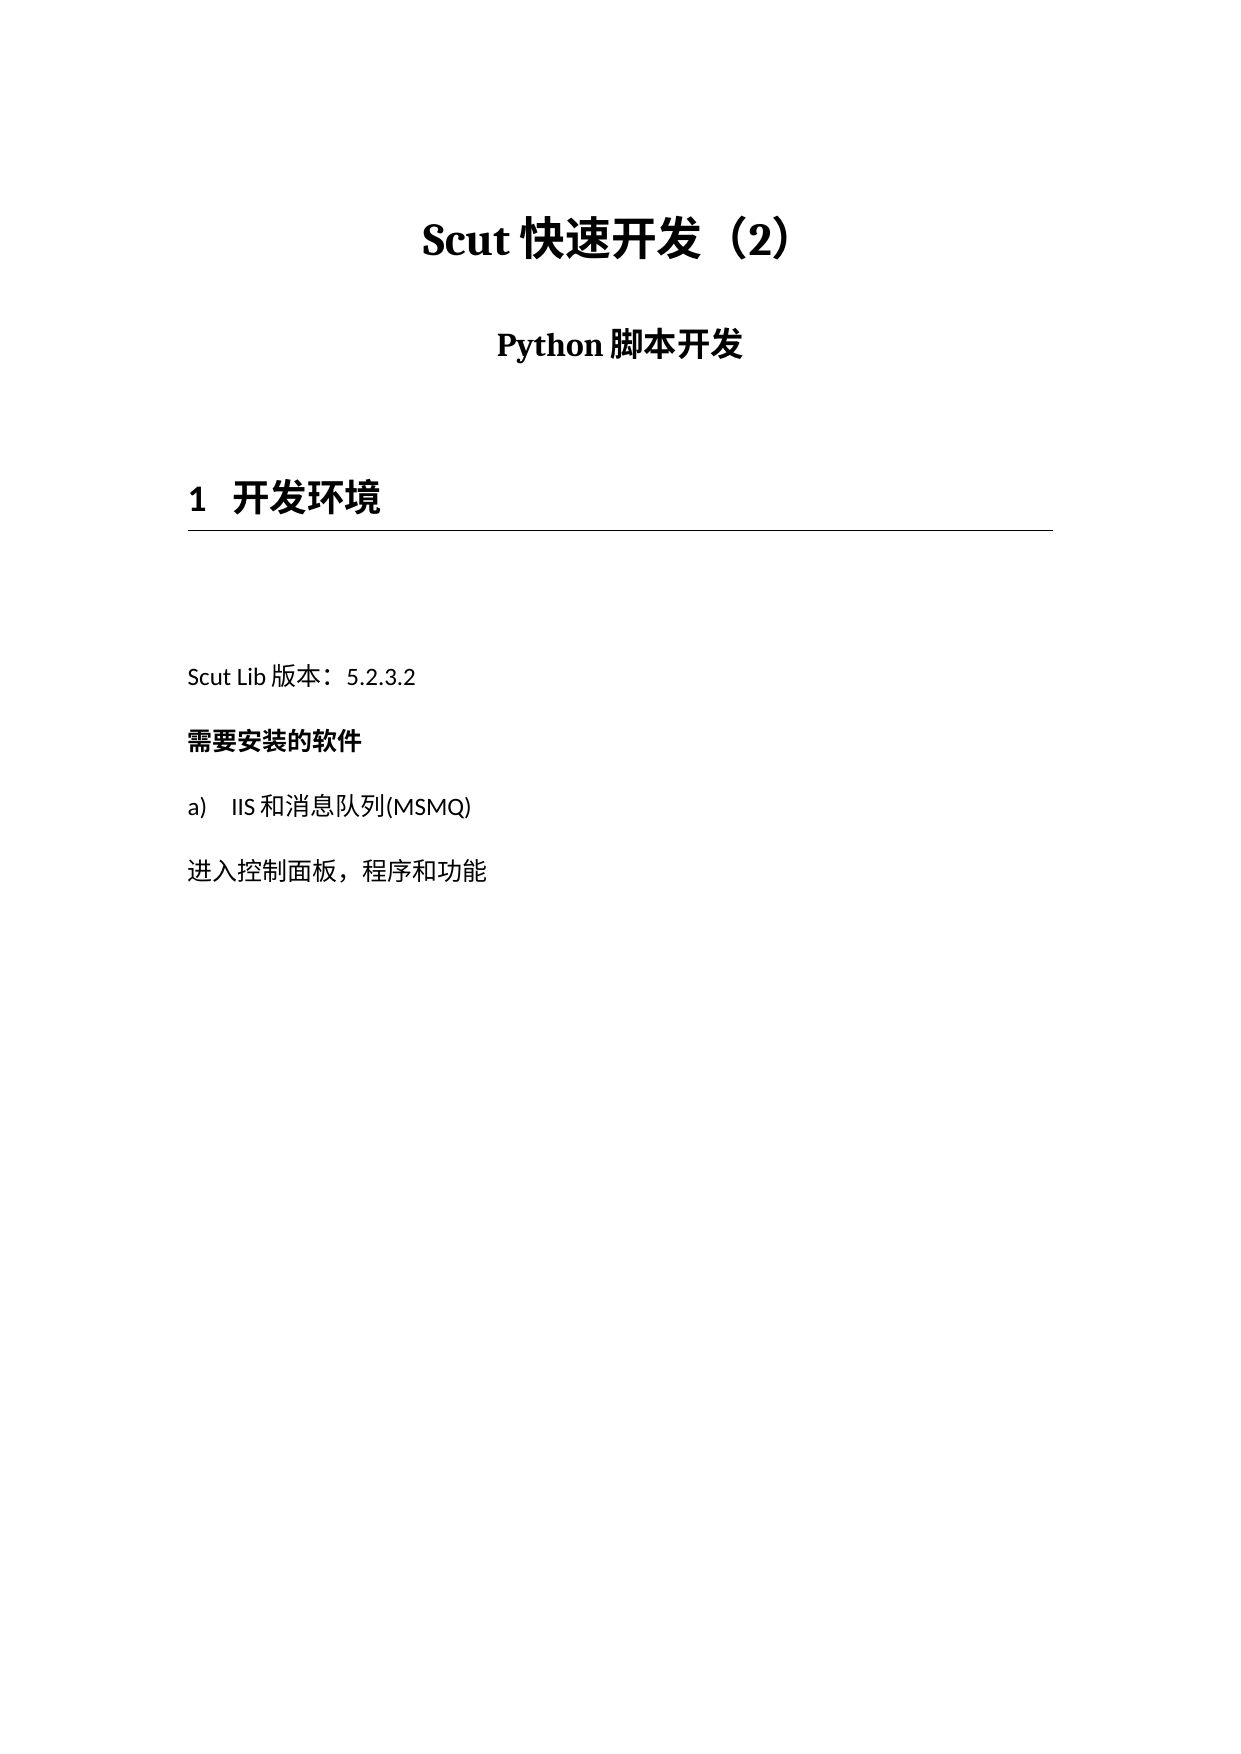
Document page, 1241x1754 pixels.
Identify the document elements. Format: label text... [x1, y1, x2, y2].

title Scut快速开发（2） [187, 187, 1053, 284]
text Scut Lib版本：5.2.3.2 [187, 642, 1053, 707]
text 需要安装的软件 [187, 707, 1053, 772]
subtitle Python脚本开发 [187, 309, 1053, 374]
list IIS和消息队列(MSMQ) [187, 772, 1053, 837]
text 进入控制面板，程序和功能 [187, 837, 1053, 902]
subtitle 开发环境 [187, 463, 1053, 531]
